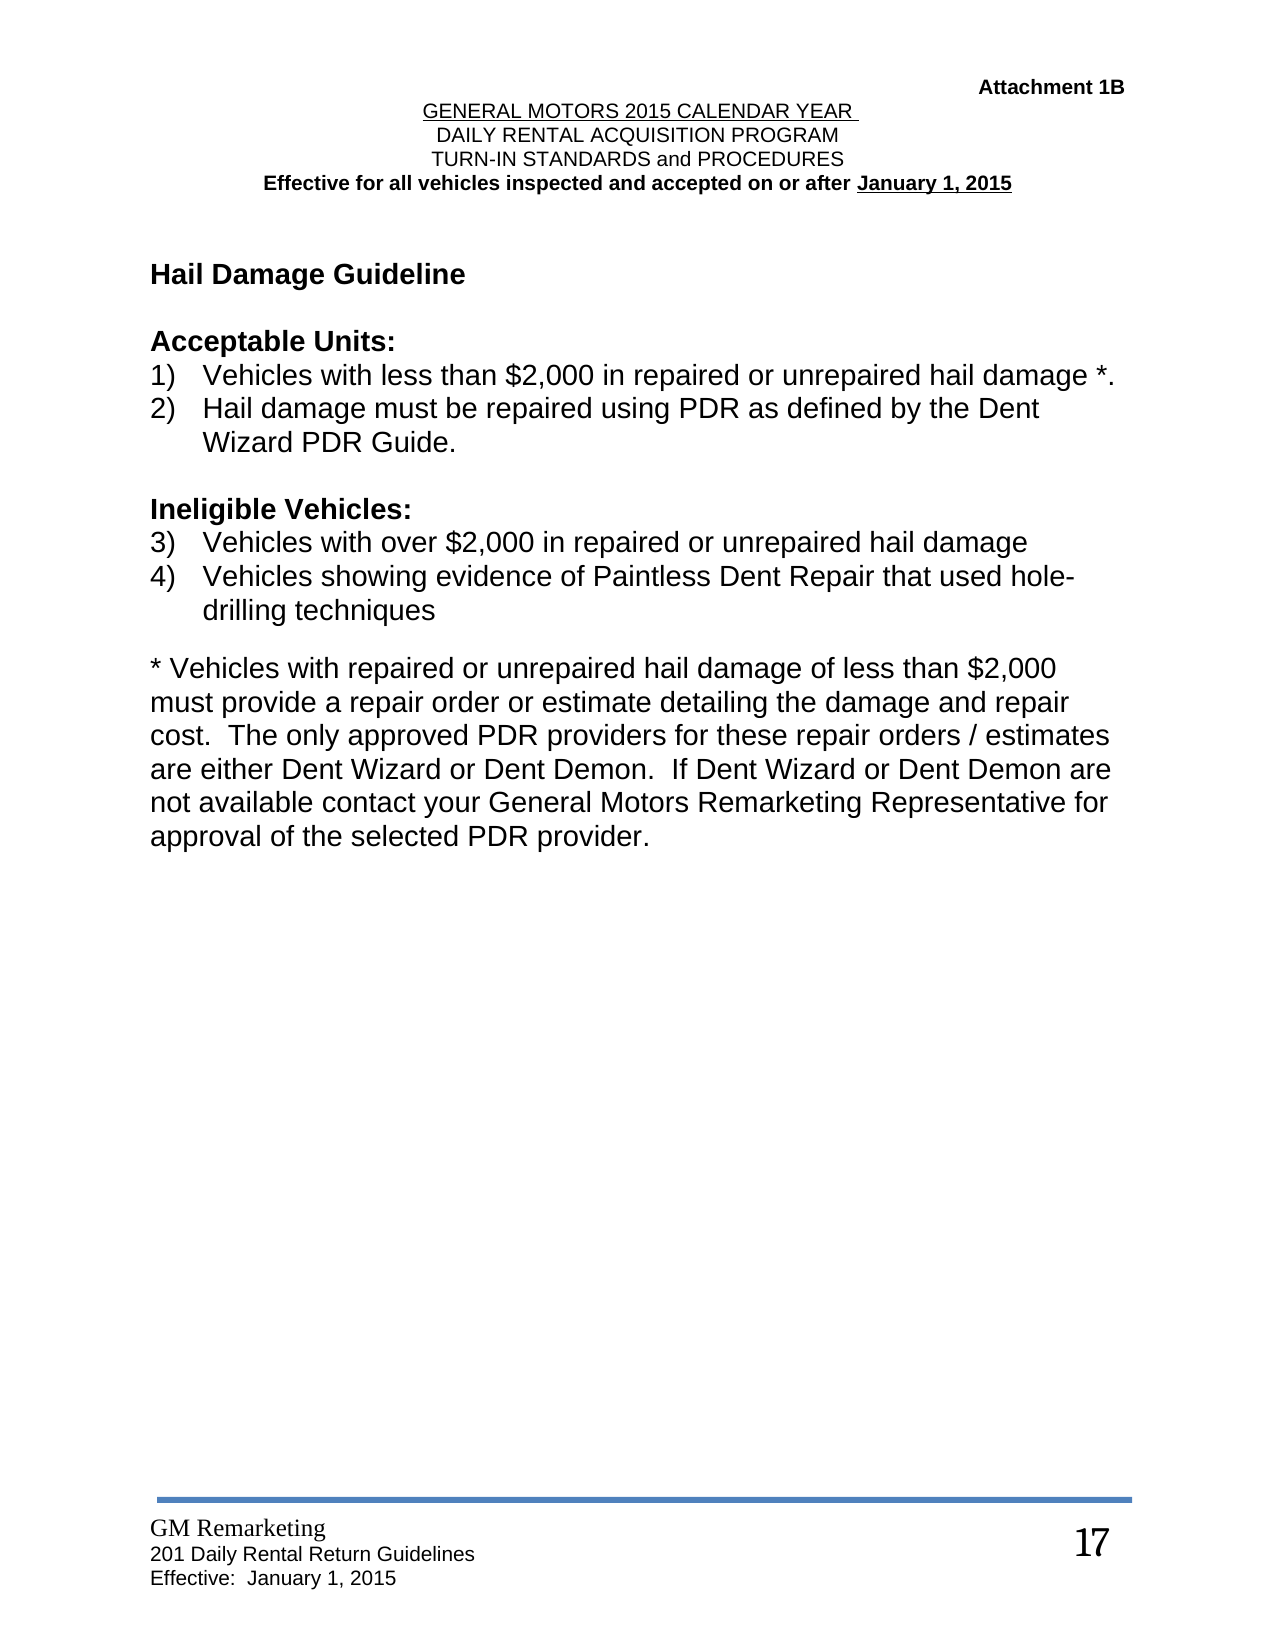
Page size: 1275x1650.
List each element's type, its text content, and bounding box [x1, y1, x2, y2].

text Hail Damage Guideline [150, 257, 1125, 291]
text Ineligible Vehicles: [150, 492, 1125, 525]
list Vehicles with over $2,000 in repaired or unrepaired hail damage [150, 525, 1125, 559]
text Acceptable Units: [150, 324, 1125, 358]
list Hail damage must be repaired using PDR as defined by the Dent Wizard PDR Guide. [150, 391, 1125, 458]
list Vehicles showing evidence of Paintless Dent Repair that used hole-drilling techniques [150, 559, 1125, 626]
text * Vehicles with repaired or unrepaired hail damage of less than $2,000 must provide a repair order or estimate detailing the damage and repair cost. The only approved PDR providers for these repair orders / estimates are either Dent Wizard or Dent Demon. If Dent Wizard or Dent Demon are not available contact your General Motors Remarketing Representative for approval of the selected PDR provider. [150, 651, 1125, 852]
list Vehicles with less than $2,000 in repaired or unrepaired hail damage *. [150, 358, 1125, 391]
